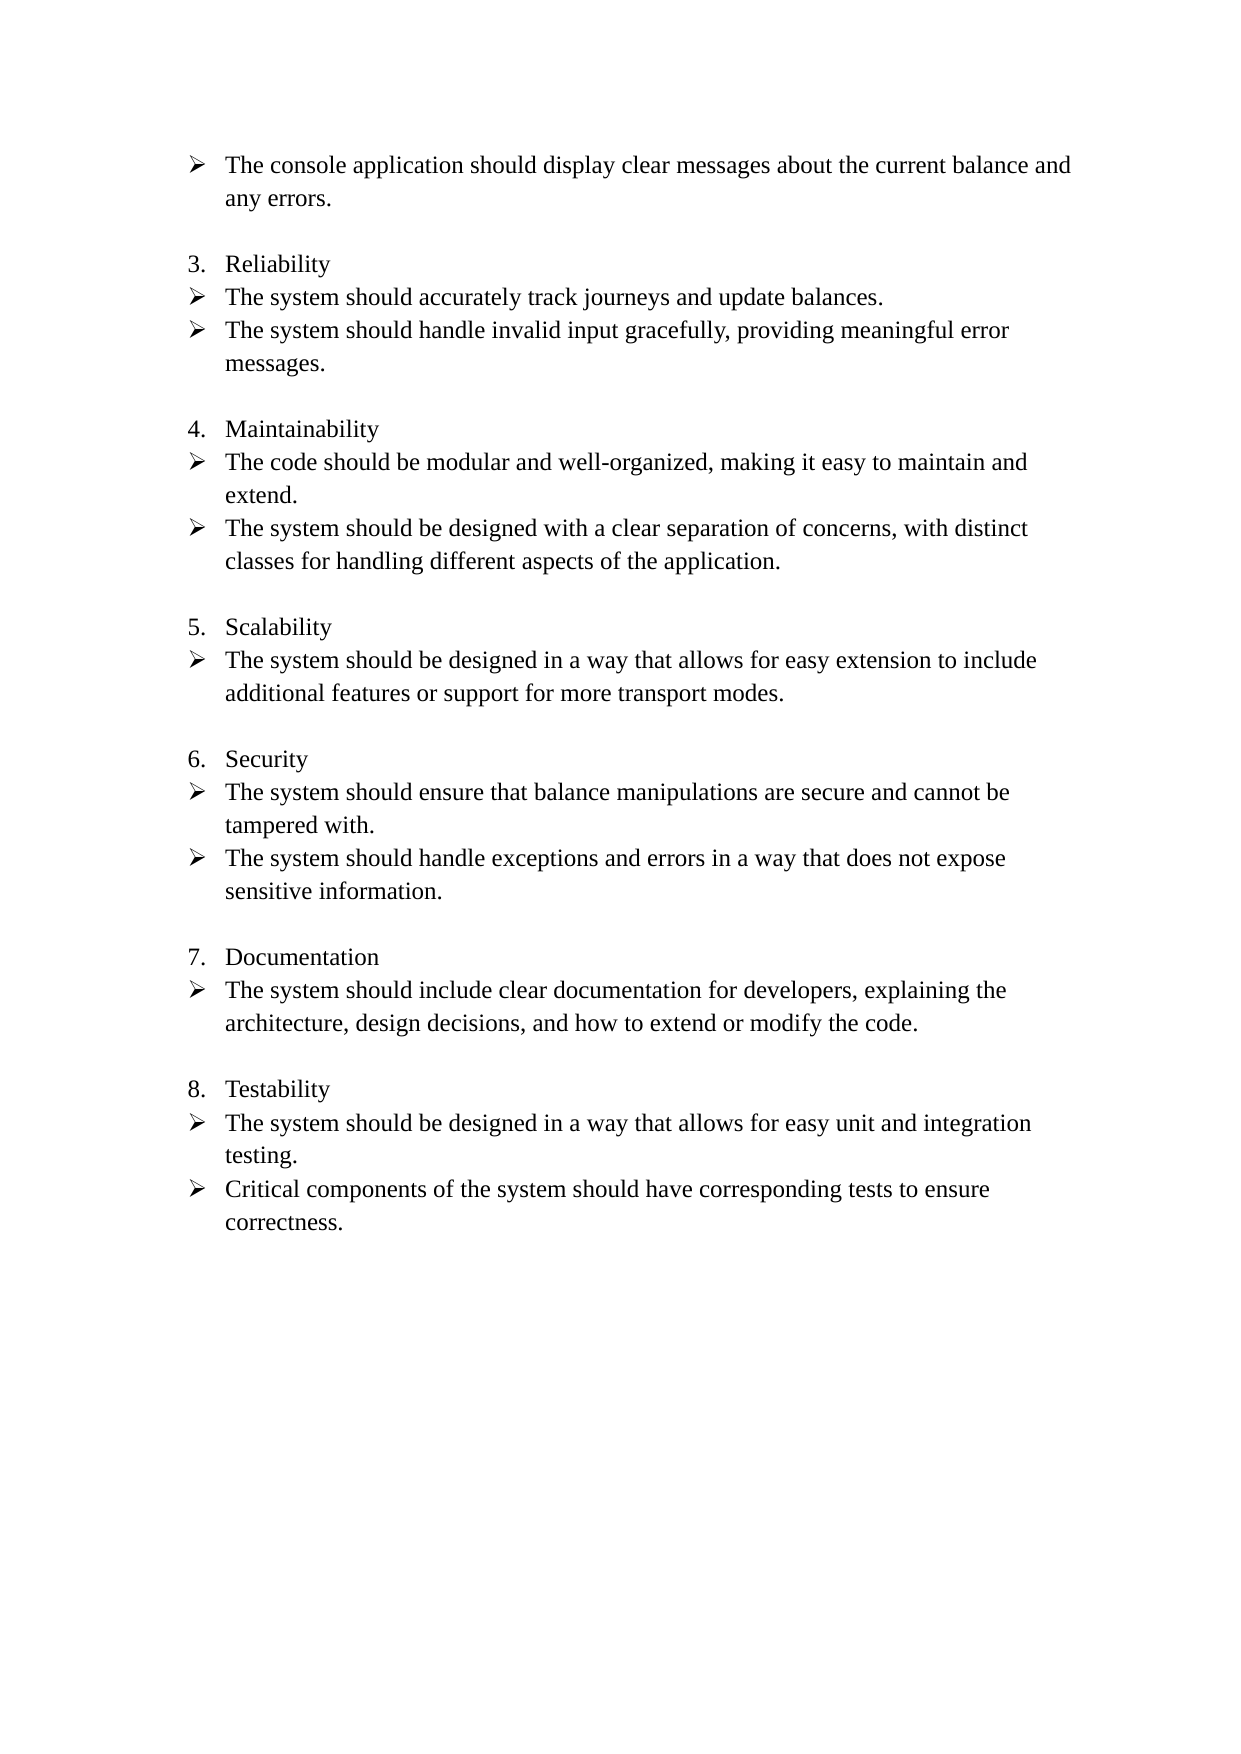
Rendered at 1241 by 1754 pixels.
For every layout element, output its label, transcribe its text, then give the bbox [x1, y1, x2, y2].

list The console application should display clear messages about the current balance and any errors. [187, 150, 1090, 212]
list The system should be designed in a way that allows for easy extension to include additional features or support for more transport modes. [187, 645, 1090, 707]
list The system should include clear documentation for developers, explaining the architecture, design decisions, and how to extend or modify the code. [187, 976, 1090, 1037]
list The system should handle invalid input gracefully, providing meaningful error messages. [187, 315, 1090, 377]
list Scalability [187, 612, 1090, 641]
list The code should be modular and well-organized, making it easy to maintain and extend. [187, 447, 1090, 509]
list Maintainability [187, 414, 1090, 443]
list Testability [187, 1074, 1090, 1103]
list Reliability [187, 249, 1090, 278]
list Critical components of the system should have corresponding tests to ensure correctness. [187, 1174, 1090, 1235]
list Documentation [187, 942, 1090, 971]
list The system should handle exceptions and errors in a way that does not expose sensitive information. [187, 843, 1090, 905]
list Security [187, 744, 1090, 773]
list The system should be designed in a way that allows for easy unit and integration testing. [187, 1108, 1090, 1169]
list The system should ensure that balance manipulations are secure and cannot be tampered with. [187, 777, 1090, 839]
list The system should be designed with a clear separation of concerns, with distinct classes for handling different aspects of the application. [187, 513, 1090, 575]
list The system should accurately track journeys and update balances. [187, 282, 1090, 311]
